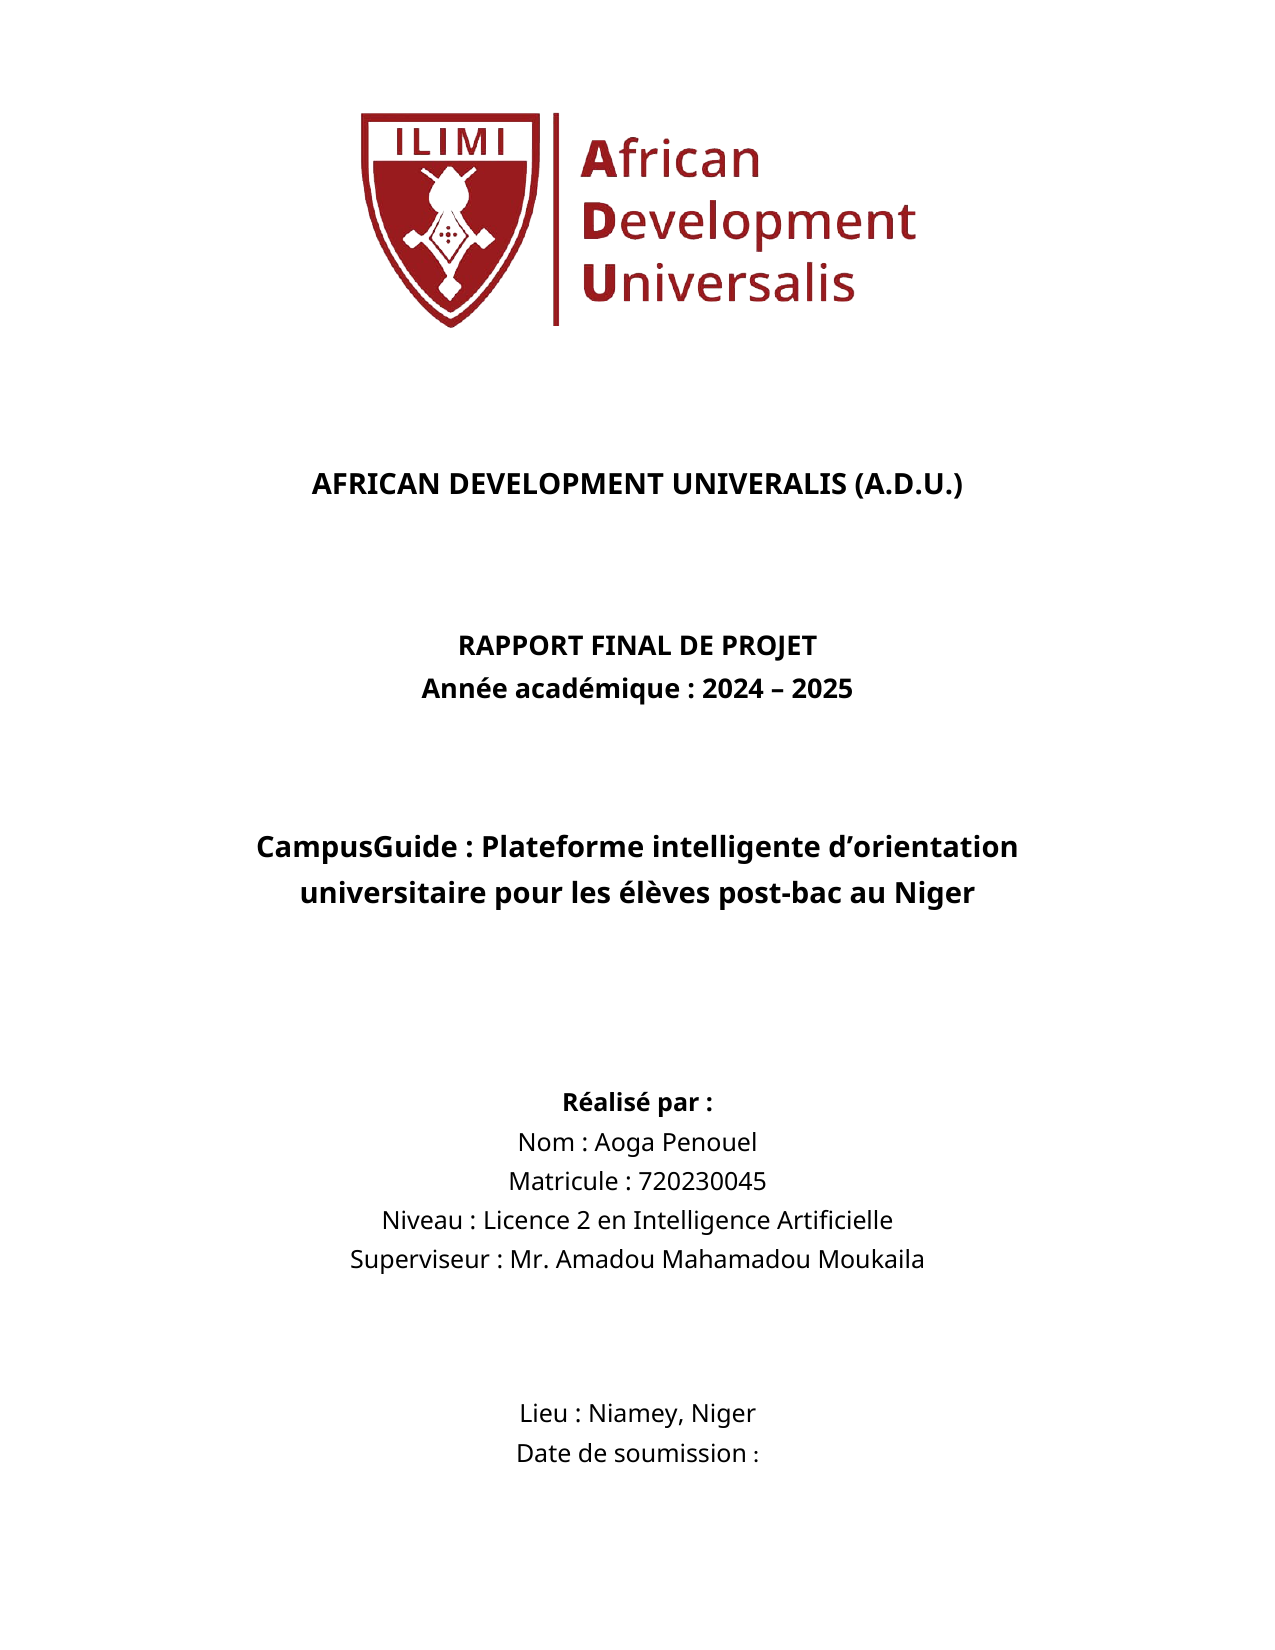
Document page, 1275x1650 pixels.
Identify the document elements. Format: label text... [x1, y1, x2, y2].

text CampusGuide : Plateforme intelligente d’orientation universitaire pour les élèves post-bac au Niger [187, 826, 1087, 912]
text AFRICAN DEVELOPMENT UNIVERALIS (A.D.U.) [187, 463, 1087, 538]
text RAPPORT FINAL DE PROJET Année académique : 2024 – 2025 [187, 627, 1087, 741]
text Réalisé par : Nom : Aoga Penouel Matricule : 720230045 Niveau : Licence 2 en Intelligence Artificielle Superviseur : Mr. Amadou Mahamadou Moukaila [187, 1085, 1087, 1311]
text Lieu : Niamey, Niger Date de soumission : [187, 1396, 1087, 1469]
picture [346, 54, 927, 361]
